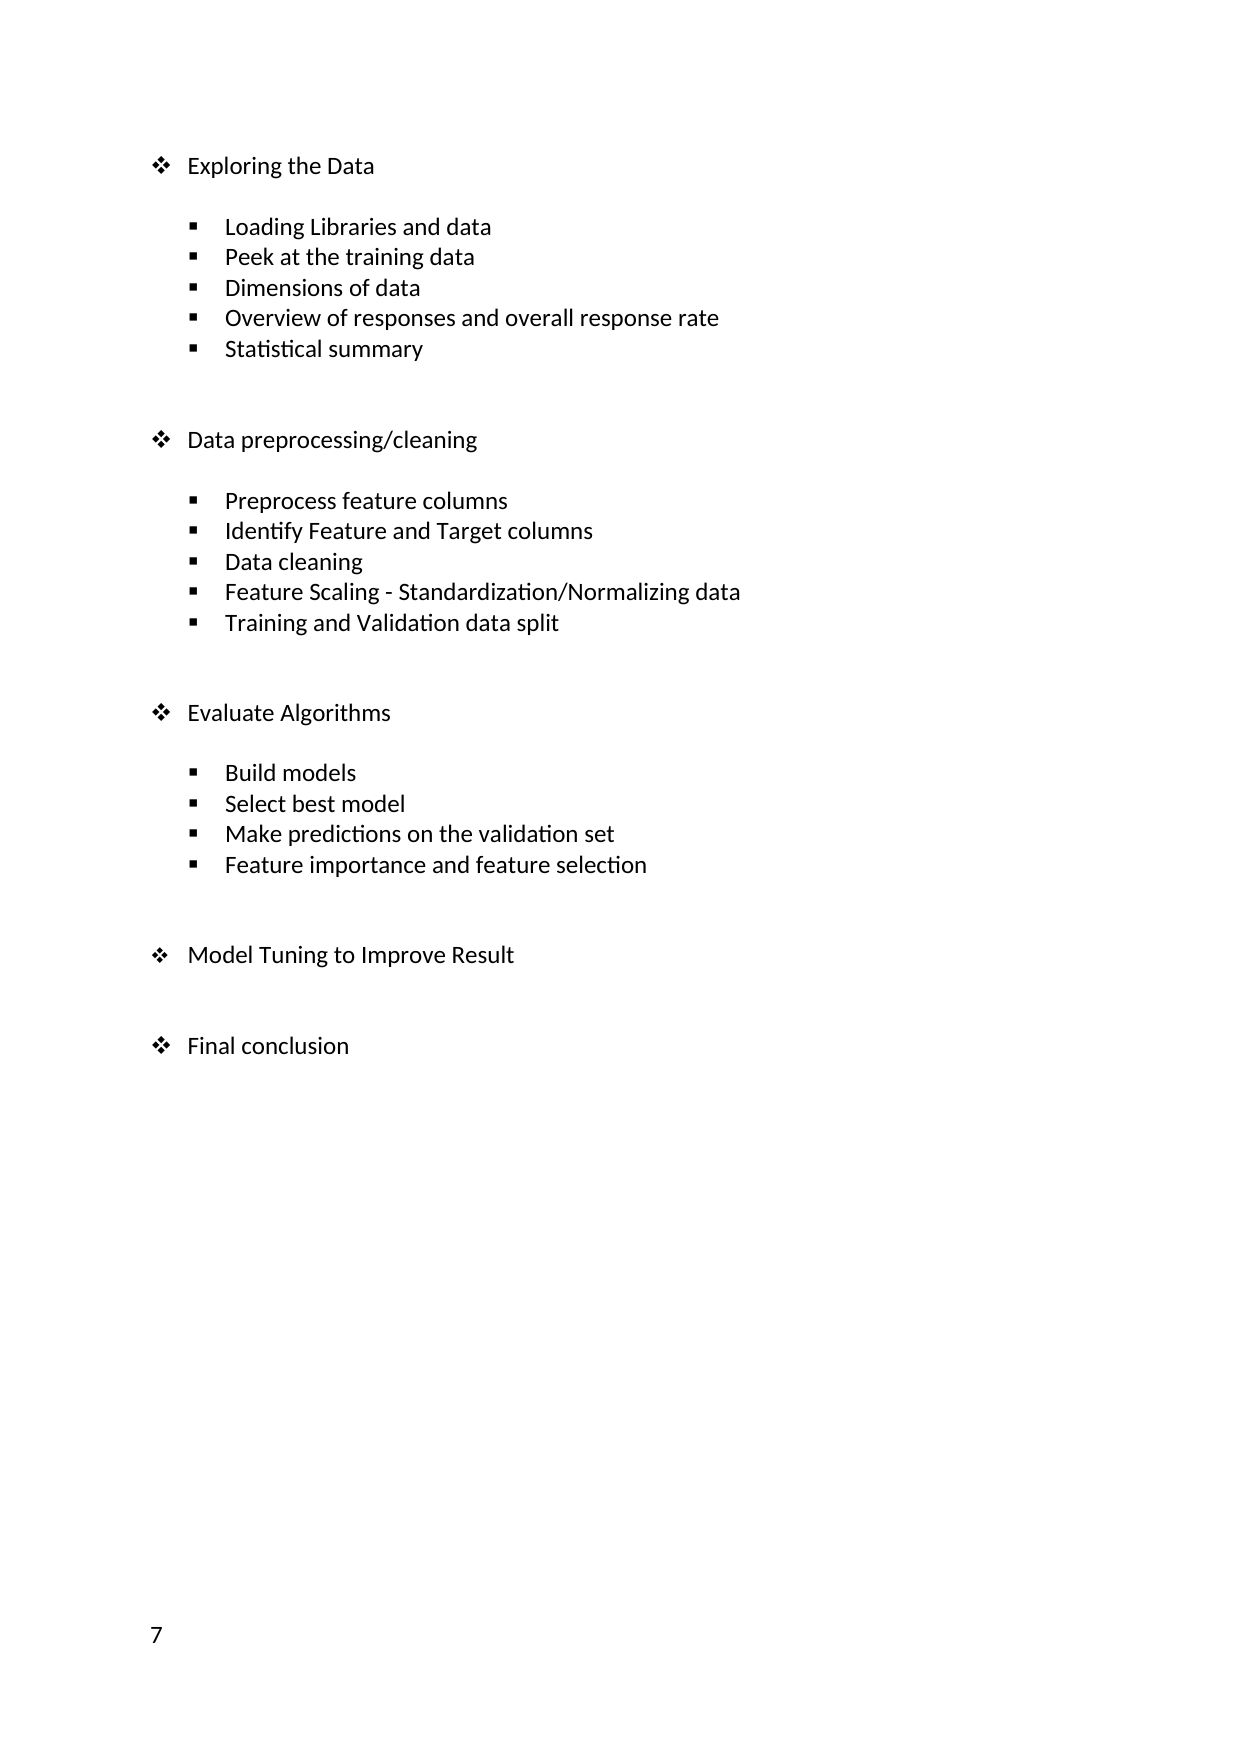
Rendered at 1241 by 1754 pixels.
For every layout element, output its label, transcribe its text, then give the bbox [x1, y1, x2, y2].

list Evaluate Algorithms [150, 697, 1090, 728]
list Data preprocessing/cleaning [150, 424, 1090, 454]
list Exploring the Data [150, 150, 1090, 181]
list Feature importance and feature selection [187, 849, 1090, 879]
list Feature Scaling - Standardization/Normalizing data [187, 577, 1090, 607]
list Peek at the training data [187, 242, 1090, 272]
list Dimensions of data [187, 272, 1090, 303]
list Model Tuning to Improve Result [150, 939, 1090, 970]
list Training and Validation data split [187, 607, 1090, 638]
list Select best model [187, 788, 1090, 818]
list Statistical summary [187, 333, 1090, 364]
list Data cleaning [187, 546, 1090, 577]
list Preprocess feature columns [187, 485, 1090, 516]
list Identify Feature and Target columns [187, 516, 1090, 546]
list Loading Libraries and data [187, 211, 1090, 242]
list Overview of responses and overall response rate [187, 303, 1090, 333]
list Make predictions on the validation set [187, 818, 1090, 849]
list Final conclusion [150, 1030, 1090, 1061]
list Build models [187, 757, 1090, 788]
